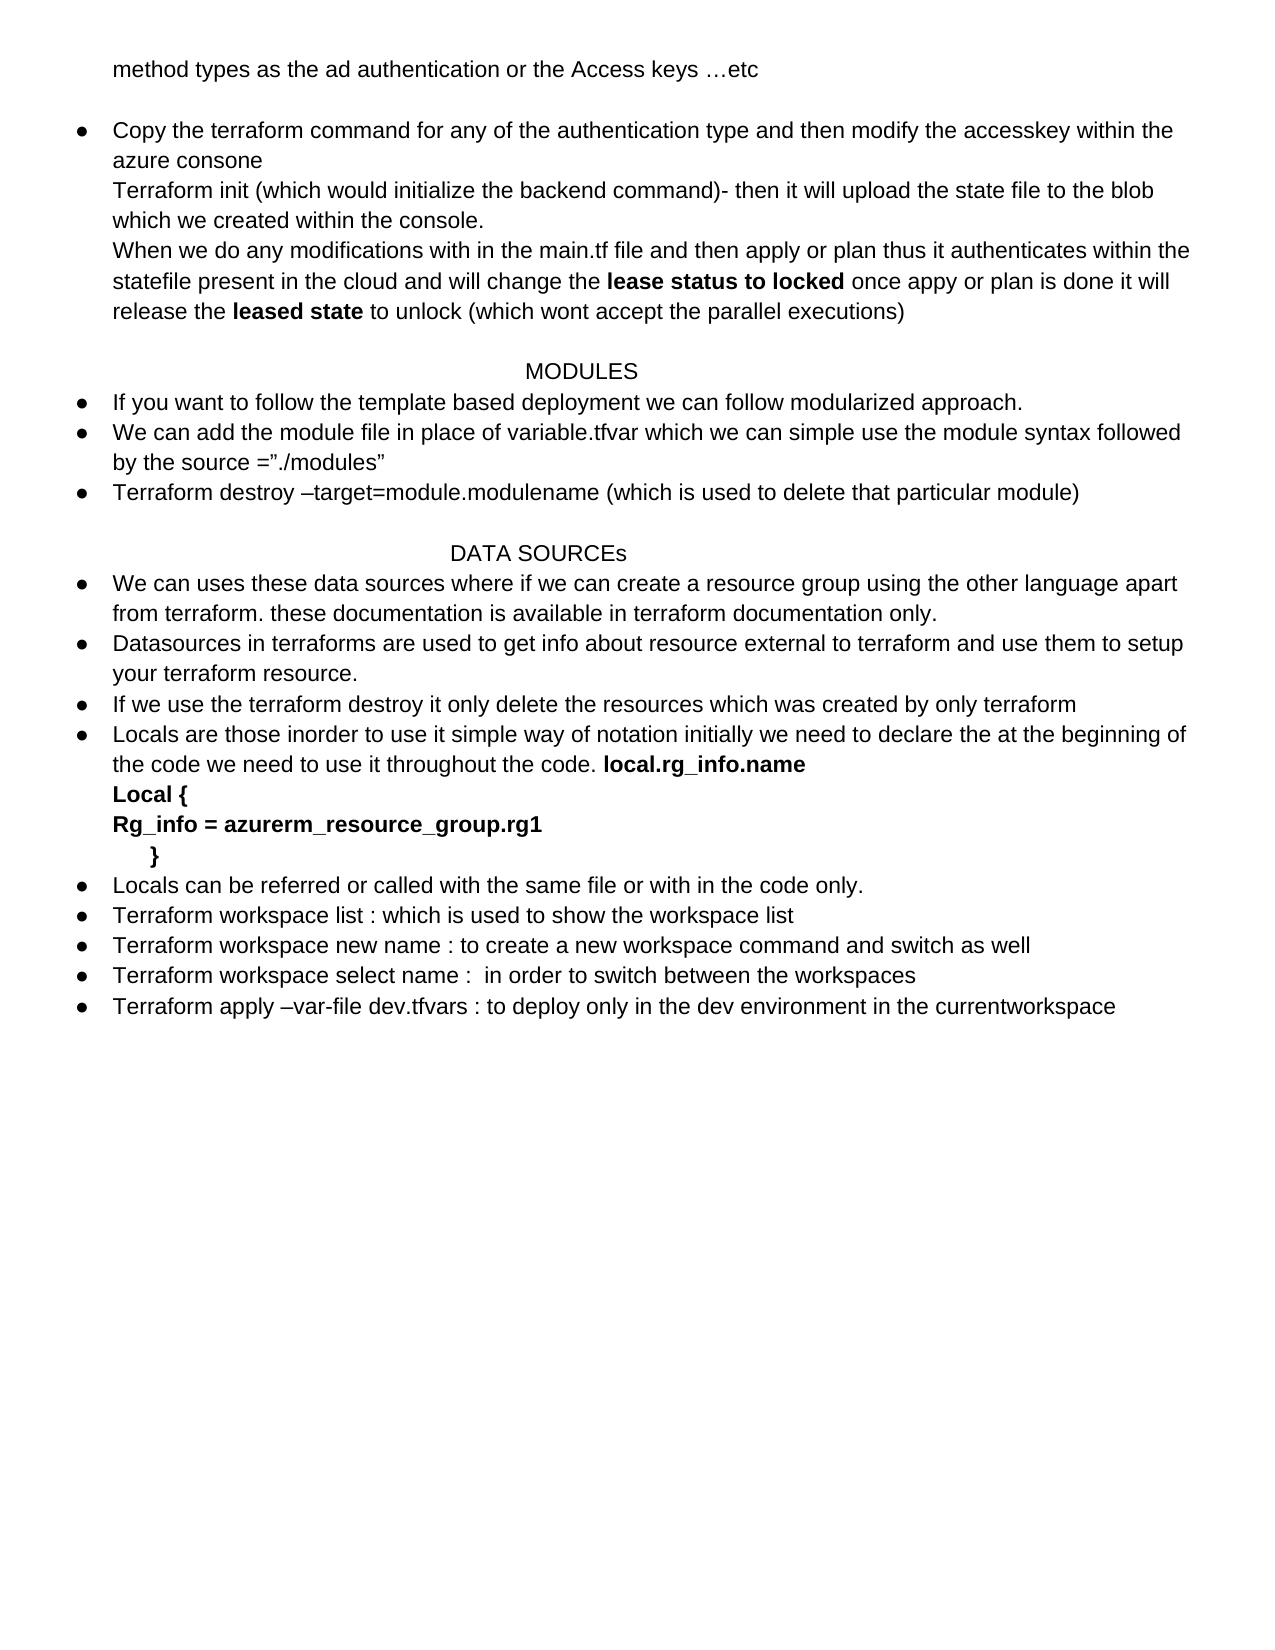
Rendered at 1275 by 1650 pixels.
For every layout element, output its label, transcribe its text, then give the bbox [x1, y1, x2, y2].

list We can uses these data sources where if we can create a resource group using the other language apart from terraform. these documentation is available in terraform documentation only. [75, 570, 1209, 626]
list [75, 56, 1209, 113]
text } [150, 842, 1209, 868]
list Locals are those inorder to use it simple way of notation initially we need to declare the at the beginning of the code we need to use it throughout the code. local.rg_info.name Local { Rg_info = azurerm_resource_group.rg1 [75, 721, 1209, 838]
list If we use the terraform destroy it only delete the resources which was created by only terraform [75, 691, 1209, 717]
list Terraform apply –var-file dev.tfvars : to deploy only in the dev environment in the currentworkspace [75, 993, 1209, 1019]
list Terraform workspace new name : to create a new workspace command and switch as well [75, 932, 1209, 959]
list Terraform workspace select name : in order to switch between the workspaces [75, 962, 1209, 989]
list Datasources in terraforms are used to get info about resource external to terraform and use them to setup your terraform resource. [75, 630, 1209, 687]
list If you want to follow the template based deployment we can follow modularized approach. [75, 388, 1209, 415]
list Copy the terraform command for any of the authentication type and then modify the accesskey within the azure consone Terraform init (which would initialize the backend command)- then it will upload the state file to the blob which we created within the console. When we do any modifications with in the main.tf file and then apply or plan thus it authenticates within the statefile present in the cloud and will change the lease status to locked once appy or plan is done it will release the leased state to unlock (which wont accept the parallel executions) MODULES [75, 117, 1209, 385]
list We can add the module file in place of variable.tfvar which we can simple use the module syntax followed by the source =”./modules” [75, 419, 1209, 475]
list Terraform destroy –target=module.modulename (which is used to delete that particular module) DATA SOURCEs [75, 479, 1209, 566]
list Locals can be referred or called with the same file or with in the code only. [75, 872, 1209, 898]
list Terraform workspace list : which is used to show the workspace list [75, 902, 1209, 928]
